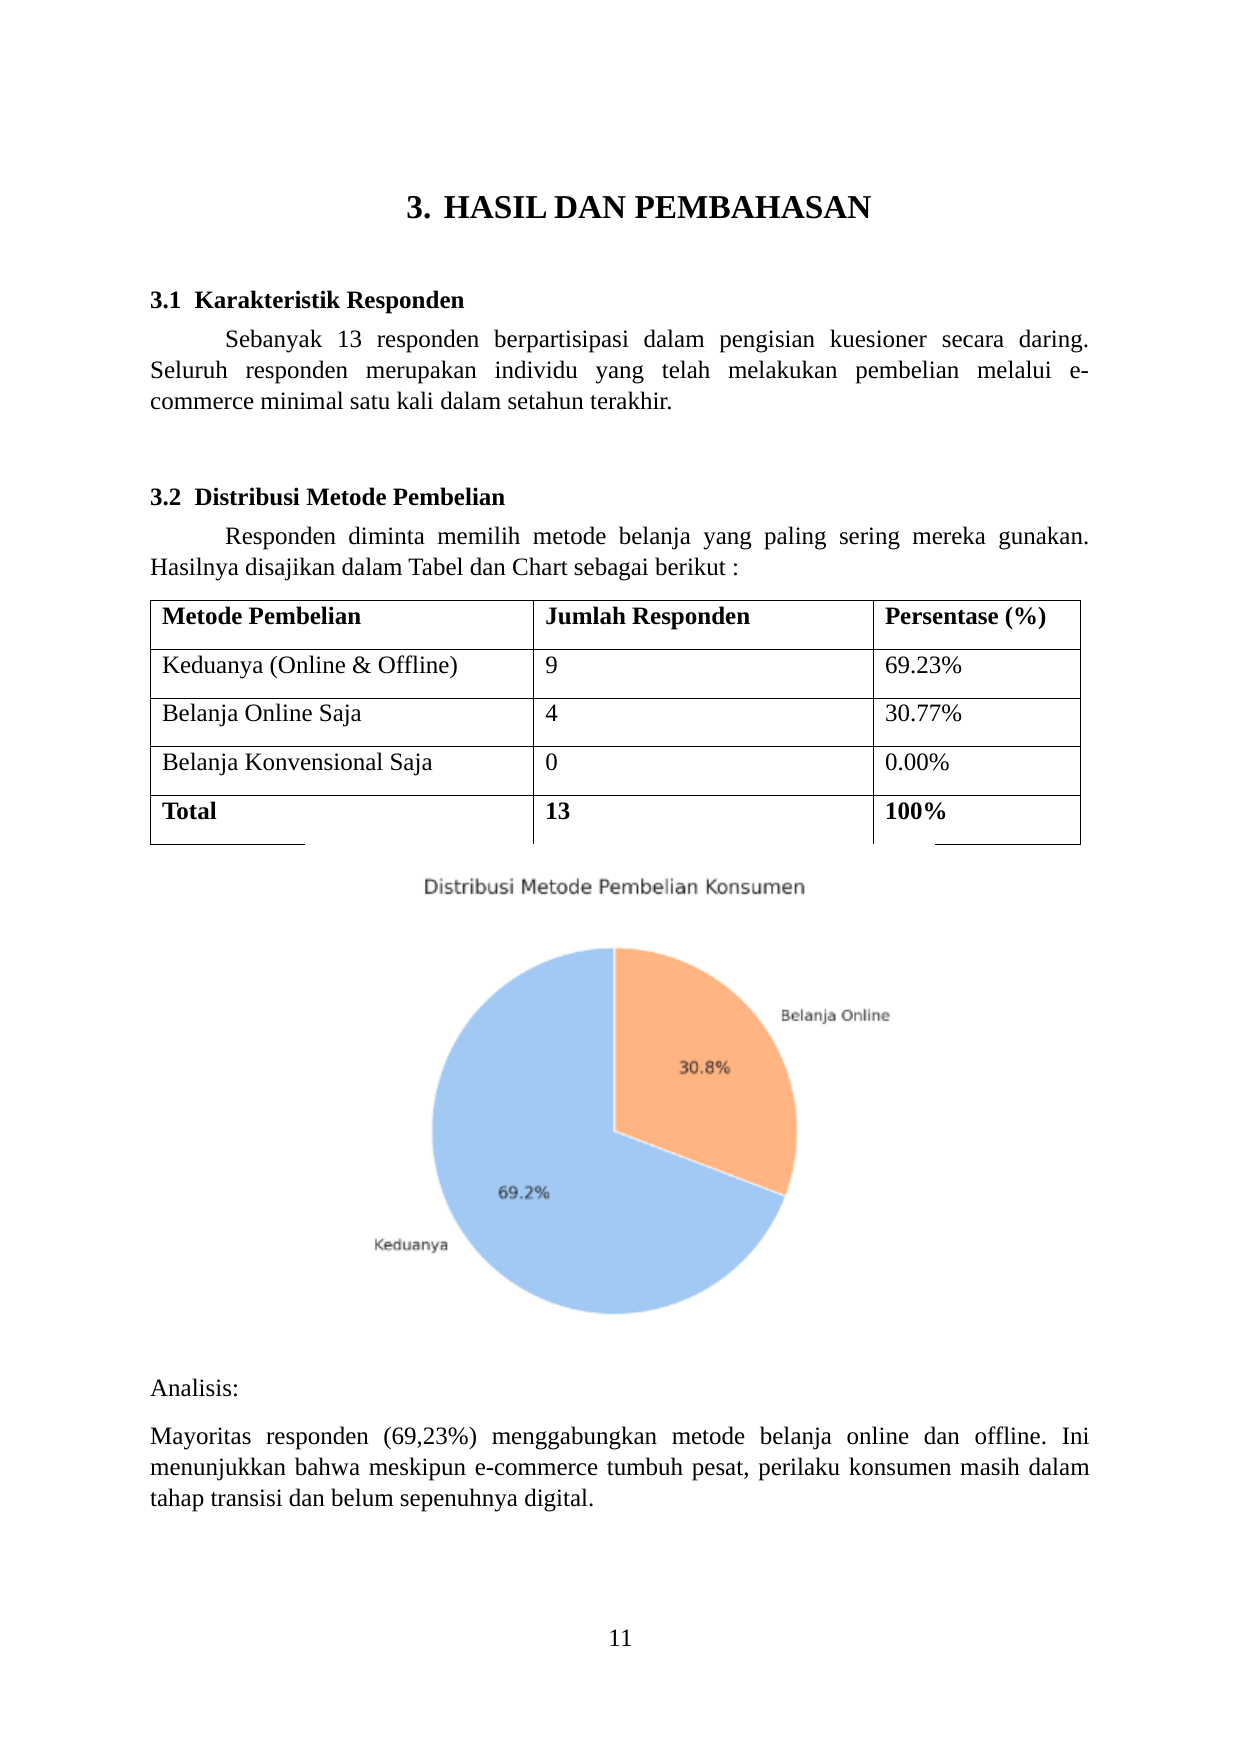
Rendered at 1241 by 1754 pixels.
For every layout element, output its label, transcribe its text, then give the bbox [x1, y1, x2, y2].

table_cell Belanja Online Saja [151, 699, 533, 746]
table_cell 30.77% [874, 699, 1080, 746]
table_header Jumlah Responden [534, 601, 873, 649]
table_cell 4 [534, 699, 873, 746]
text Analisis: [150, 1373, 1090, 1402]
table_header Metode Pembelian [151, 601, 533, 649]
subtitle Karakteristik Responden [150, 285, 1090, 314]
picture [305, 844, 936, 1355]
text Responden diminta memilih metode belanja yang paling sering mereka gunakan. Hasilnya disajikan dalam Tabel dan Chart sebagai berikut : [150, 521, 1090, 581]
subtitle HASIL DAN PEMBAHASAN [187, 187, 1090, 226]
table_cell 69.23% [874, 650, 1080, 697]
table_cell Belanja Konvensional Saja [151, 747, 533, 795]
text Mayoritas responden (69,23%) menggabungkan metode belanja online dan offline. Ini menunjukkan bahwa meskipun e-commerce tumbuh pesat, perilaku konsumen masih dalam tahap transisi dan belum sepenuhnya digital. [150, 1421, 1090, 1512]
table_cell 100% [874, 796, 1080, 844]
text Sebanyak 13 responden berpartisipasi dalam pengisian kuesioner secara daring. Seluruh responden merupakan individu yang telah melakukan pembelian melalui e-commerce minimal satu kali dalam setahun terakhir. [150, 324, 1090, 415]
table_cell Total [151, 796, 533, 844]
table_cell 9 [534, 650, 873, 697]
table_header Persentase (%) [874, 601, 1080, 649]
table_cell 0 [534, 747, 873, 795]
table_cell 13 [534, 796, 873, 844]
subtitle Distribusi Metode Pembelian [150, 482, 1090, 511]
table_cell 0.00% [874, 747, 1080, 795]
table_cell Keduanya (Online & Offline) [151, 650, 533, 697]
